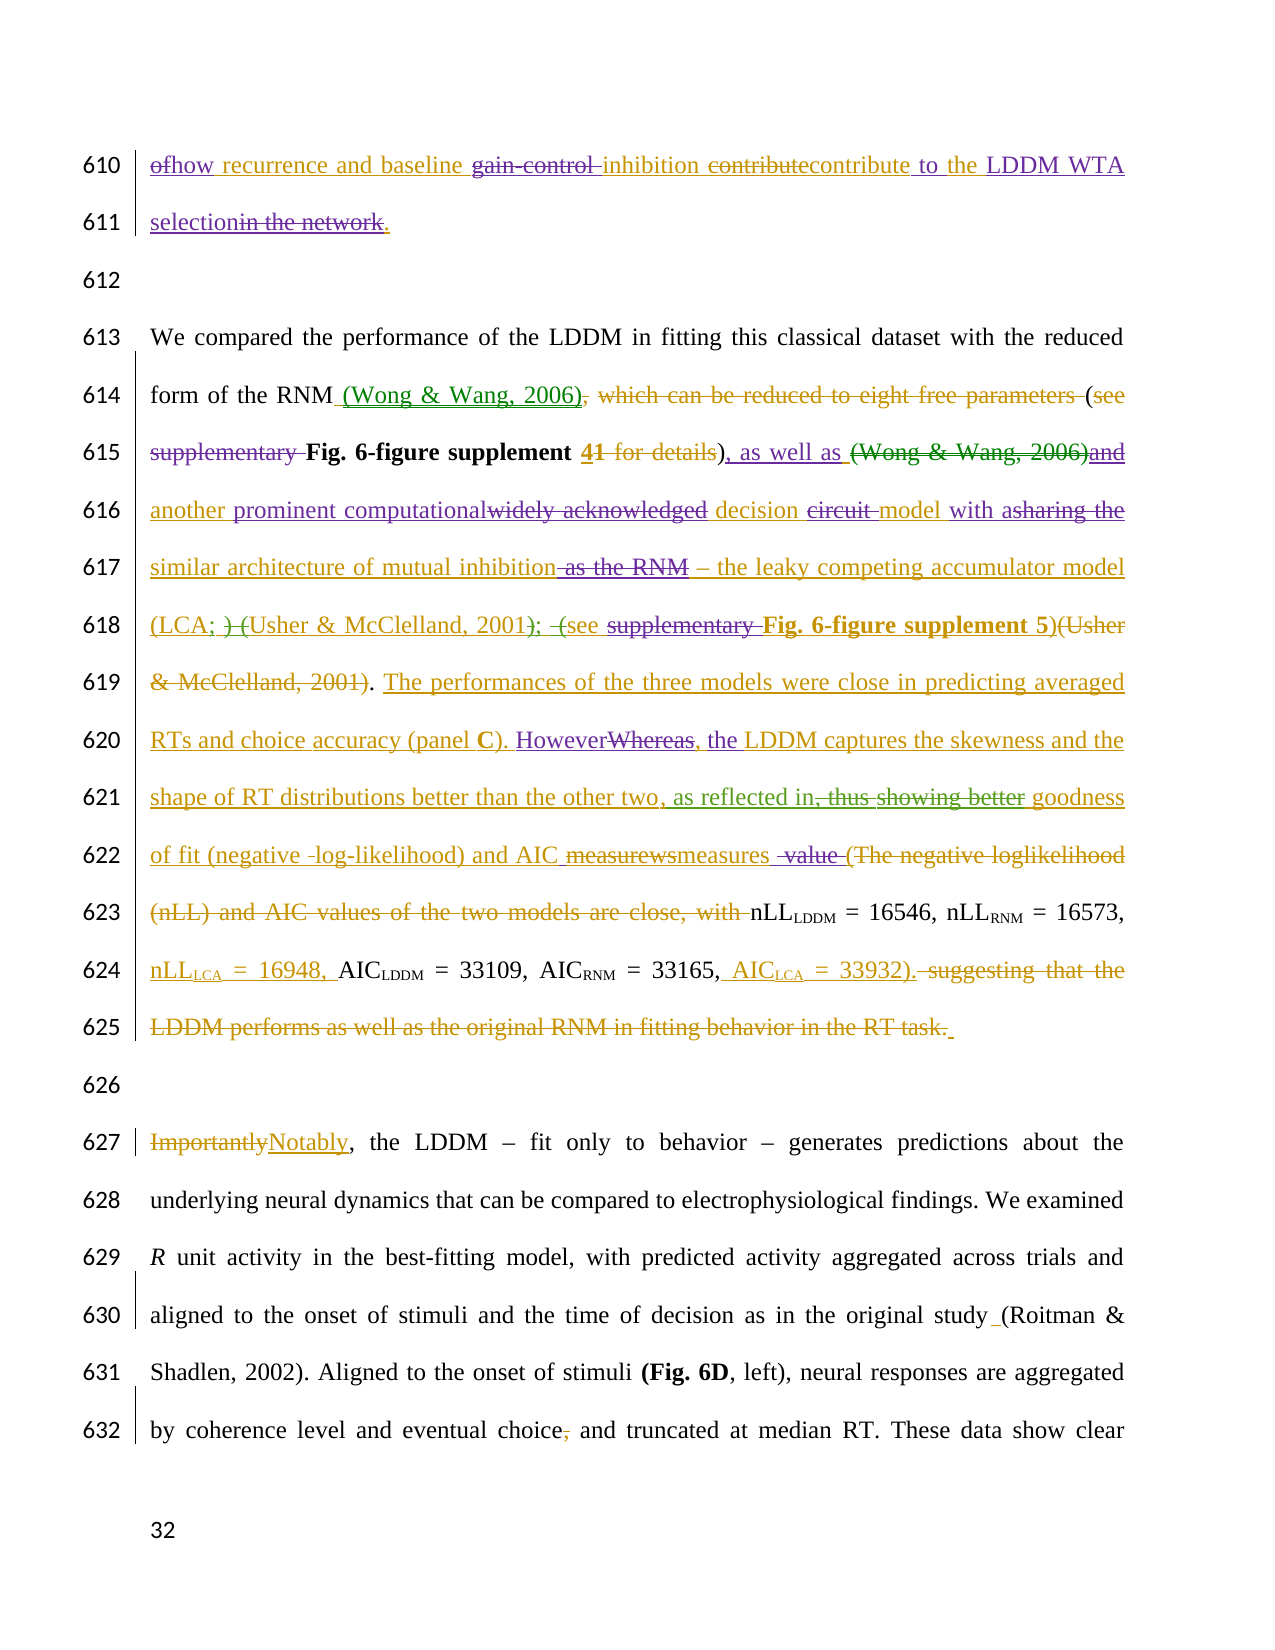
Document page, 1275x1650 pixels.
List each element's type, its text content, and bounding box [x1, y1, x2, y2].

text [150, 150, 1125, 175]
text We compared the performance of the LDDM in fitting this classical dataset with the reduced form of the RNM (Fig. 6-figure supplement ). nLLLDDM = 16546, nLLRNM = 16573, AICLDDM = 33109, AICRNM = 33165, [150, 322, 1125, 520]
text We compared the performance of the LDDM in fitting this classical dataset with the reduced form of the RNM (Fig. 6-figure supplement ). nLLLDDM = 16546, nLLRNM = 16573, AICLDDM = 33109, AICRNM = 33165, [150, 579, 1125, 1041]
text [150, 1127, 1125, 1444]
text We compared the performance of the LDDM in fitting this classical dataset with the reduced form of the RNM (Fig. 6-figure supplement ). nLLLDDM = 16546, nLLRNM = 16573, AICLDDM = 33109, AICRNM = 33165, [150, 521, 1125, 577]
